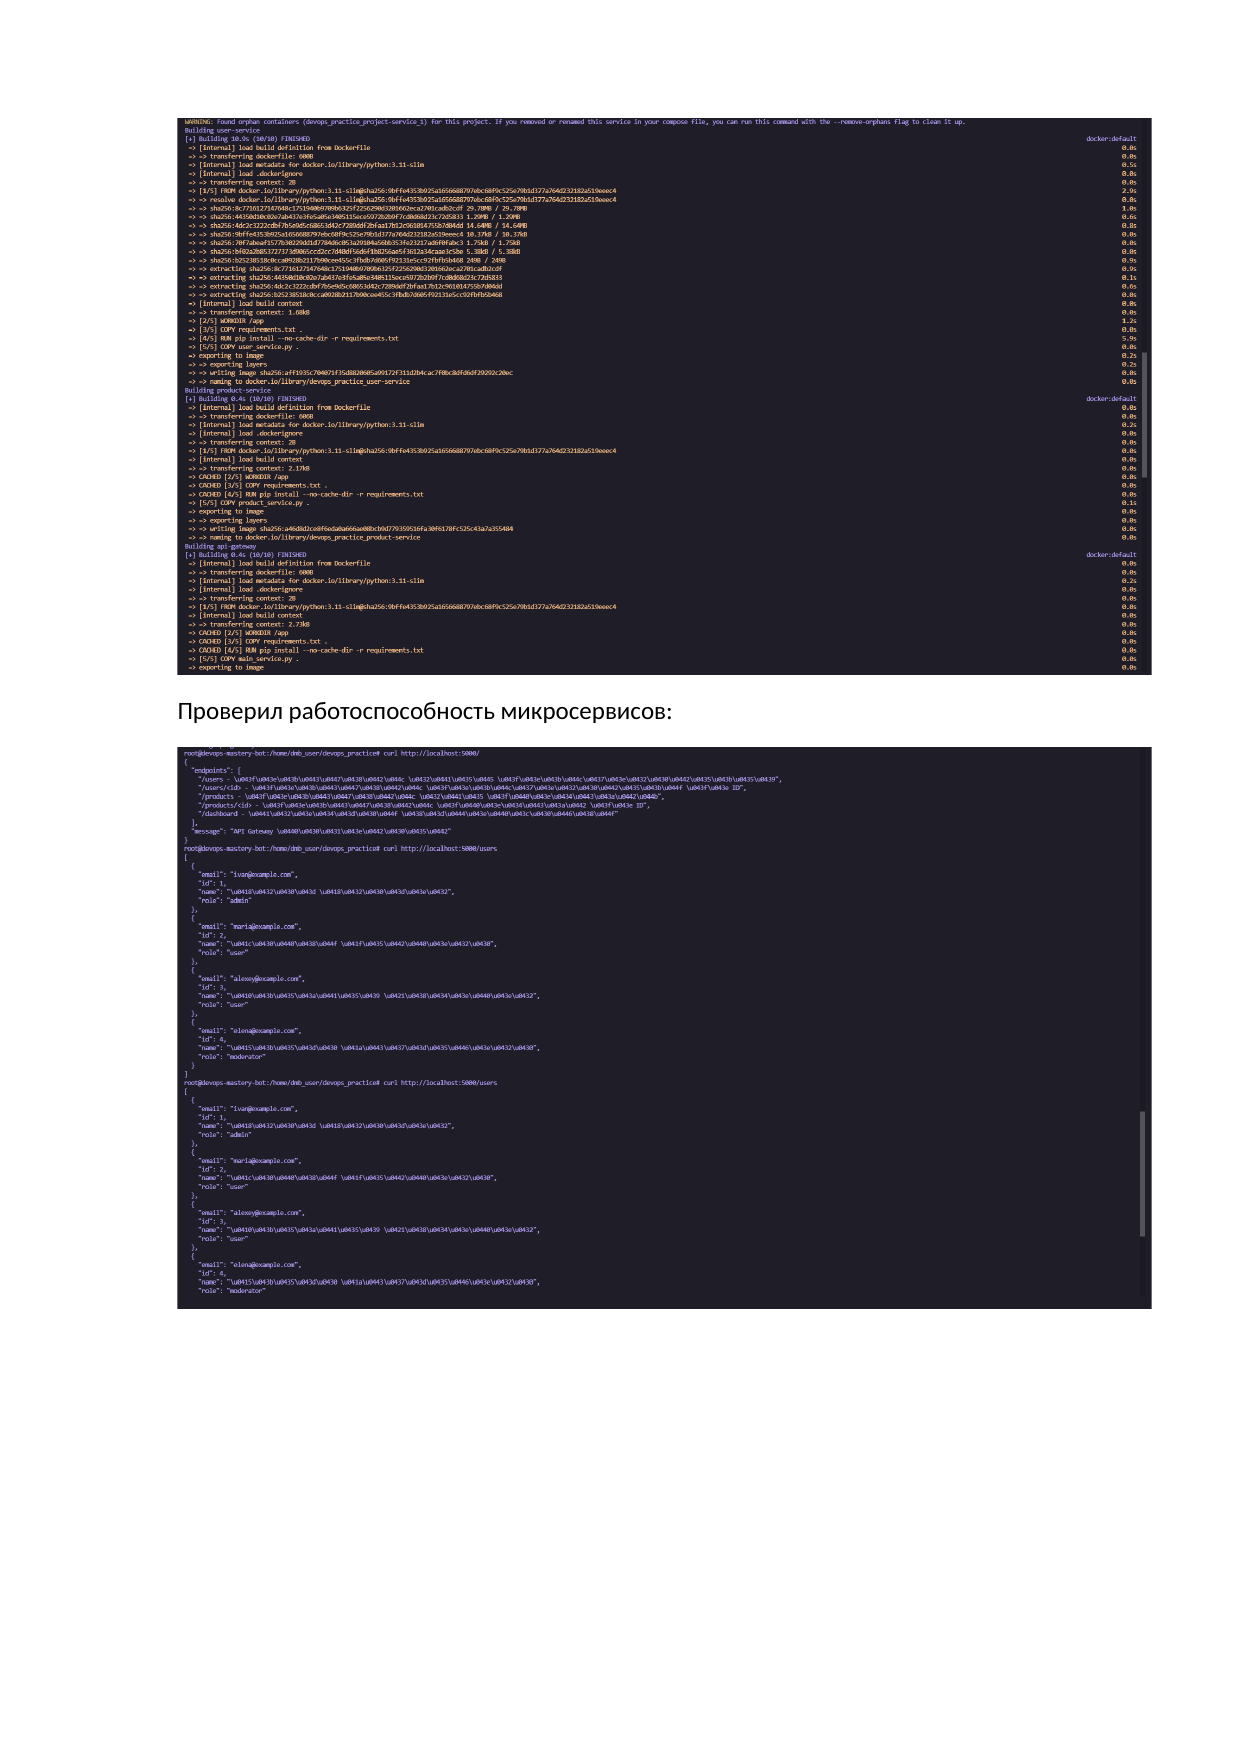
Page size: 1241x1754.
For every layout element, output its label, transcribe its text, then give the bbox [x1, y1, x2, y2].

picture [177, 747, 1152, 1309]
text Проверил работоспособность микросервисов: [177, 695, 1152, 726]
picture [177, 118, 1152, 675]
